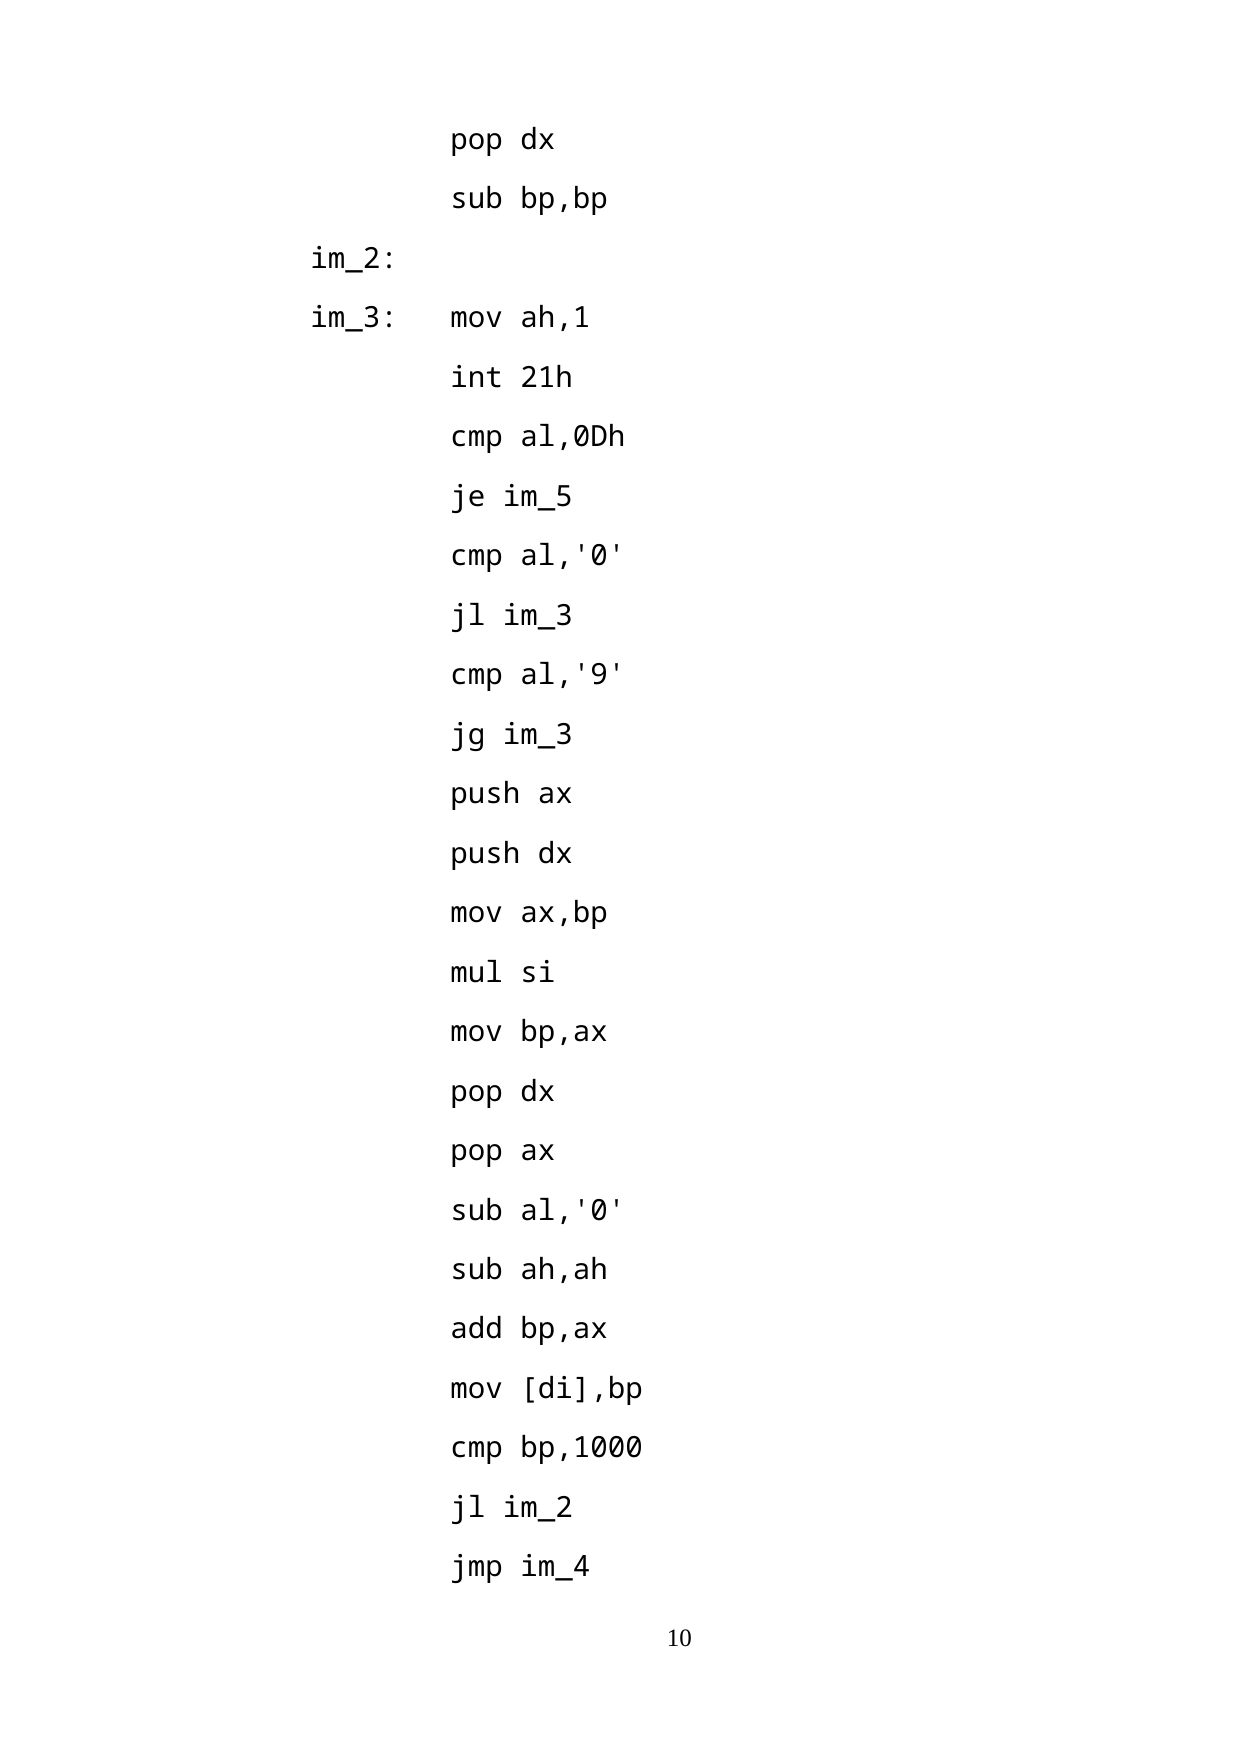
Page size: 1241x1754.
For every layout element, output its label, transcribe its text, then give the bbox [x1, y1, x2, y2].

text mov [di],bp [310, 1367, 1181, 1407]
text int 21h [310, 356, 1181, 396]
text push ax [310, 772, 1181, 812]
text jg im_3 [310, 713, 1181, 753]
text mov ax,bp [310, 891, 1181, 931]
text im_3: mov ah,1 [310, 297, 1181, 336]
text pop dx [310, 118, 1181, 158]
text sub al,'0' [310, 1189, 1181, 1228]
text mov bp,ax [310, 1010, 1181, 1050]
text im_2: [310, 237, 1181, 277]
text sub ah,ah [310, 1248, 1181, 1288]
text cmp bp,1000 [310, 1427, 1181, 1466]
text jmp im_4 [310, 1546, 1181, 1585]
text cmp al,'9' [310, 653, 1181, 693]
text pop dx [310, 1070, 1181, 1109]
text jl im_3 [310, 594, 1181, 634]
text cmp al,0Dh [310, 416, 1181, 455]
text pop ax [310, 1129, 1181, 1169]
text add bp,ax [310, 1308, 1181, 1347]
text push dx [310, 832, 1181, 872]
text cmp al,'0' [310, 534, 1181, 574]
text sub bp,bp [310, 178, 1181, 217]
text je im_5 [310, 475, 1181, 515]
text jl im_2 [310, 1486, 1181, 1526]
text mul si [310, 951, 1181, 991]
